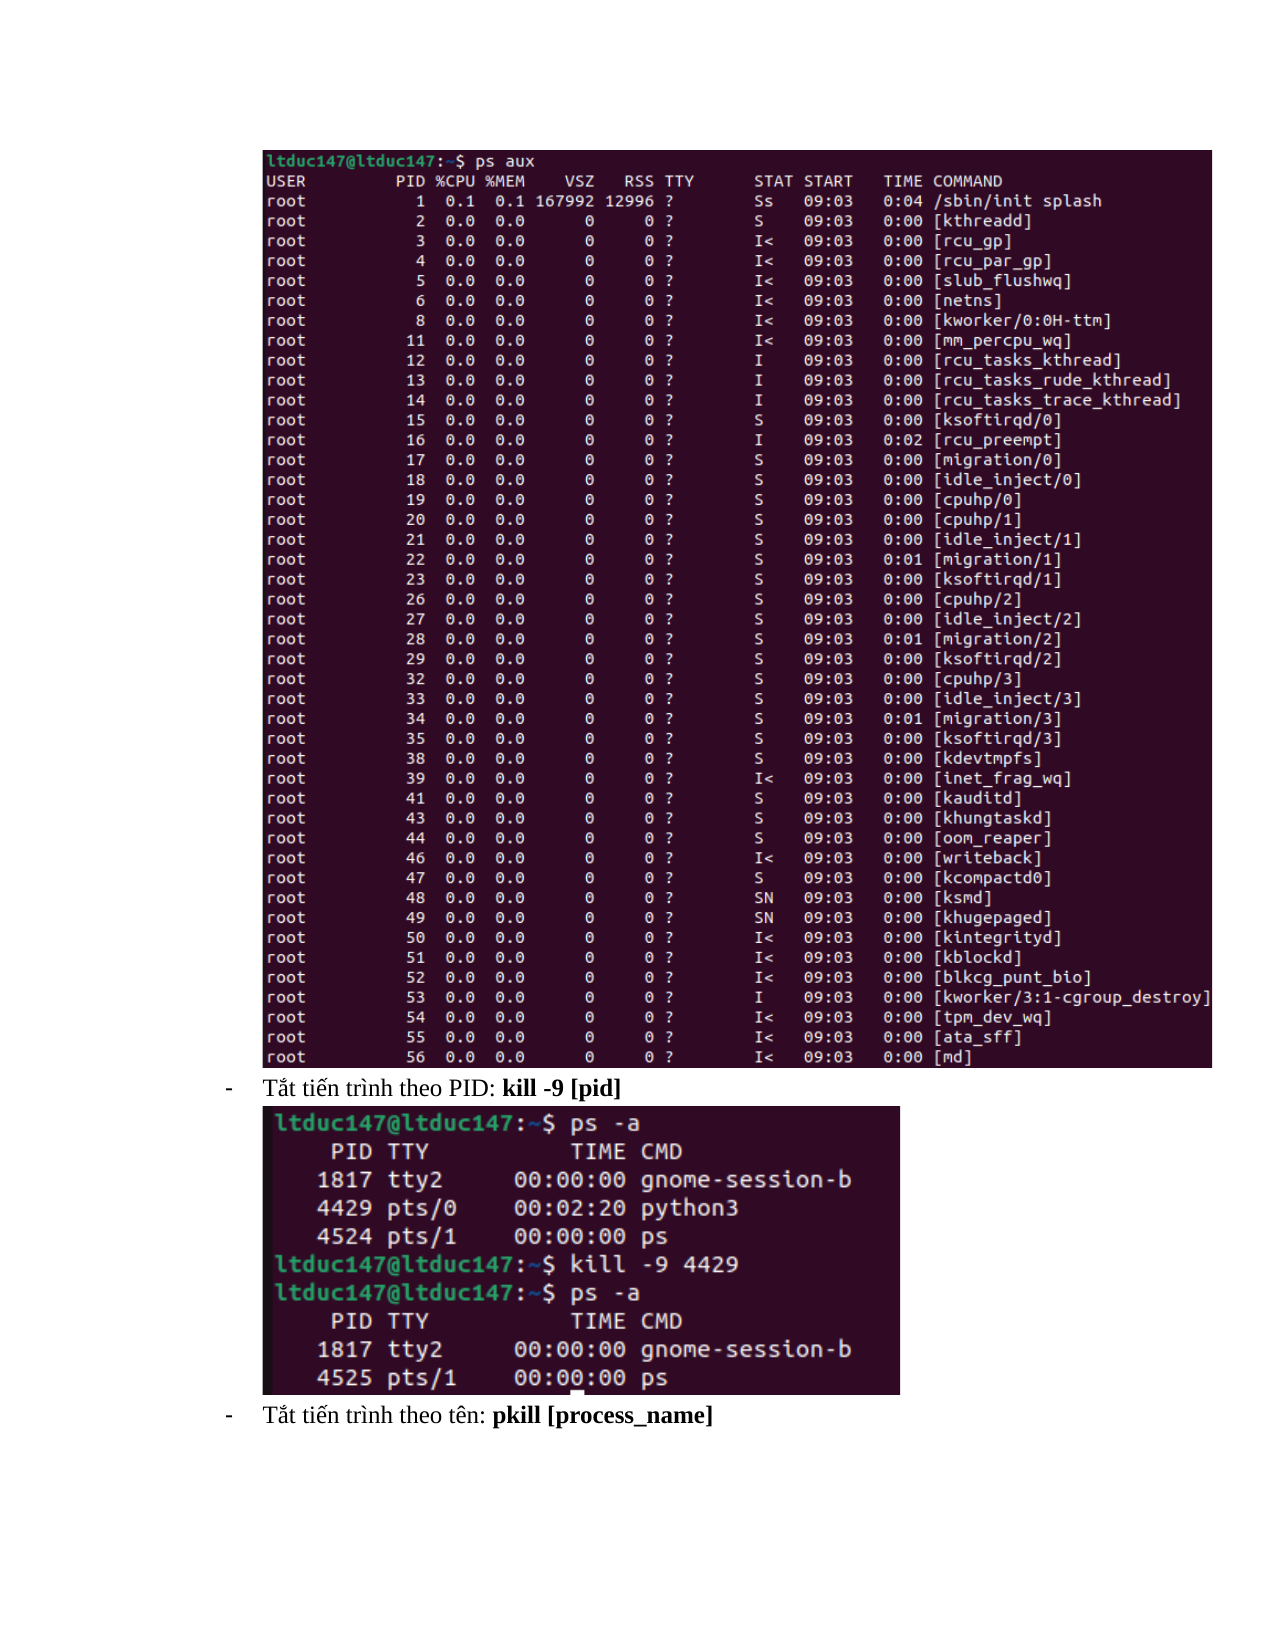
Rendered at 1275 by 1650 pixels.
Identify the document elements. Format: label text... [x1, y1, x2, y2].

list Tắt tiến trình theo tên: pkill [process_name] [225, 1397, 1125, 1431]
picture [262, 150, 1213, 1068]
picture [262, 1106, 901, 1395]
list Tắt tiến trình theo PID: kill -9 [pid] [225, 1070, 1125, 1104]
